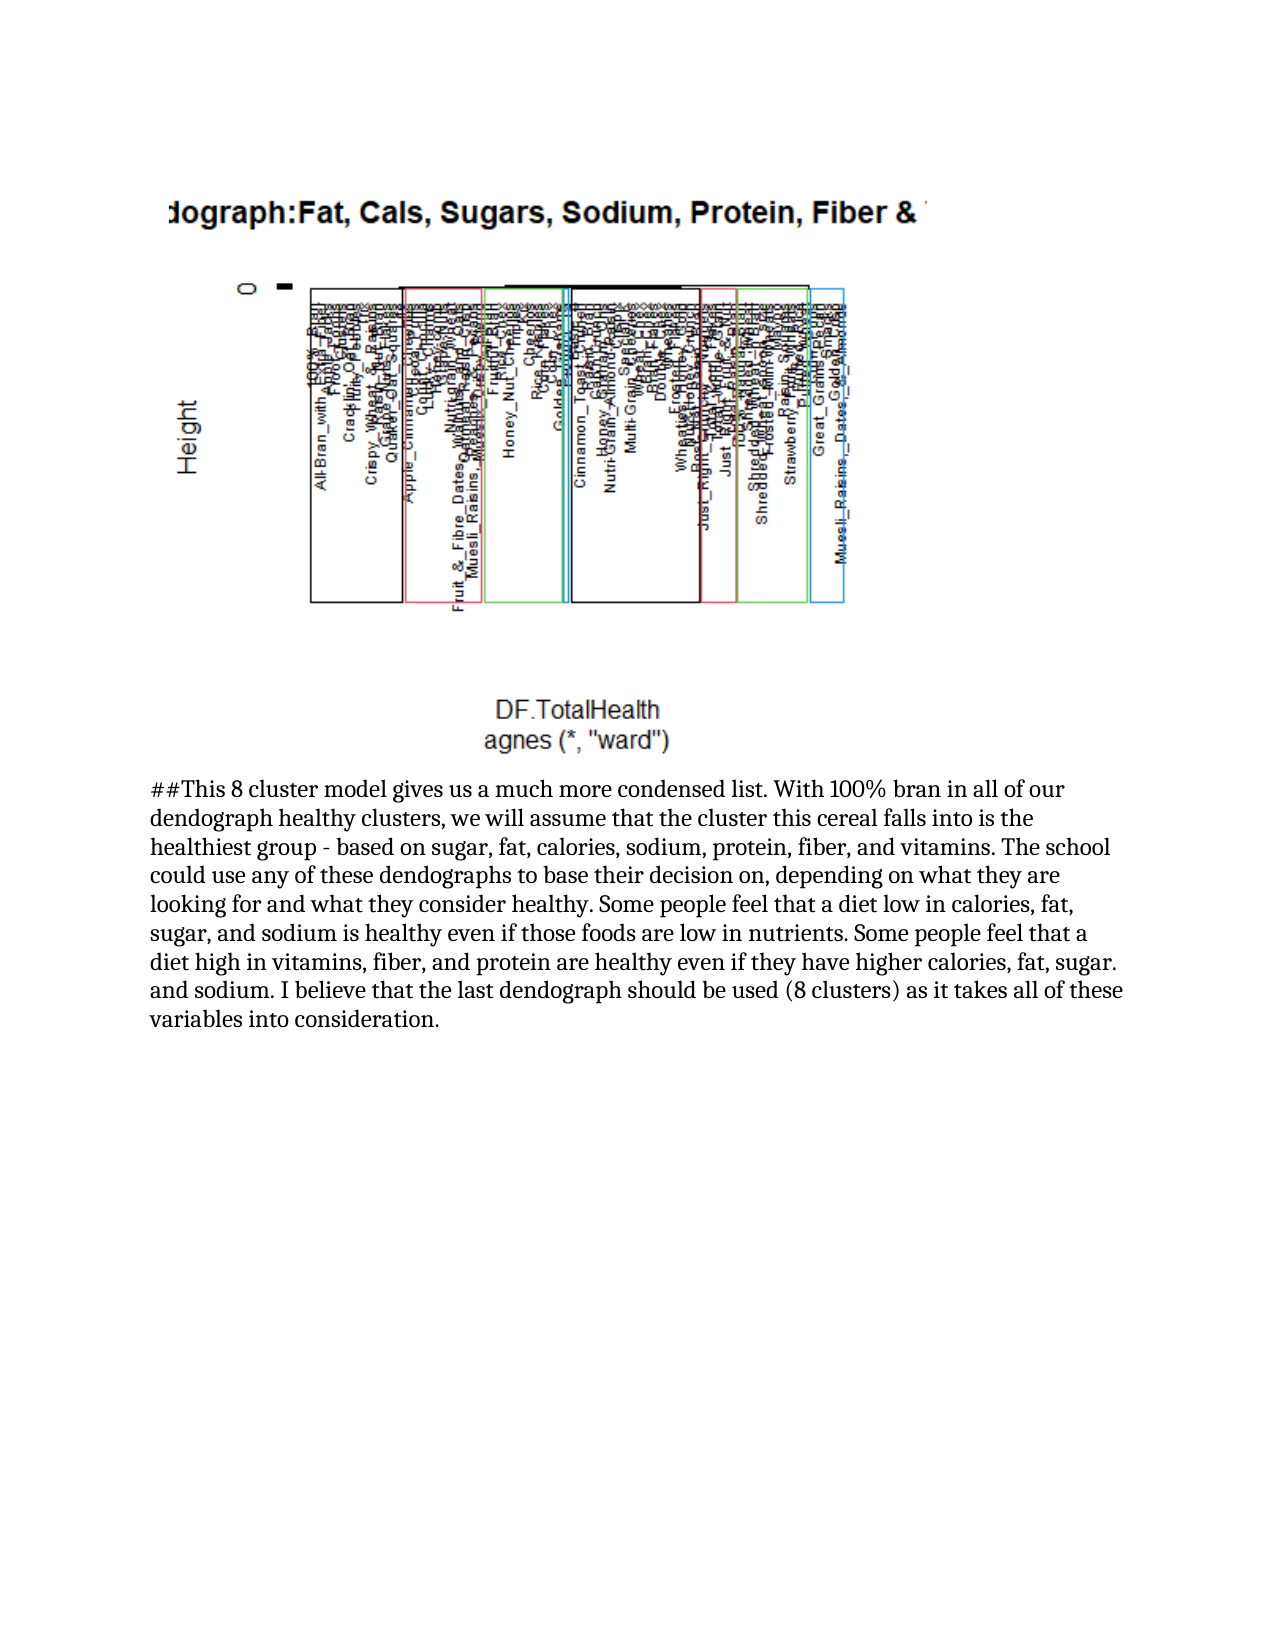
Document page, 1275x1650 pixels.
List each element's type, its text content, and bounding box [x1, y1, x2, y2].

text ##This 8 cluster model gives us a much more condensed list. With 100% bran in all of our dendograph healthy clusters, we will assume that the cluster this cereal falls into is the healthiest group - based on sugar, fat, calories, sodium, protein, fiber, and vitamins. The school could use any of these dendographs to base their decision on, depending on what they are looking for and what they consider healthy. Some people feel that a diet low in calories, fat, sugar, and sodium is healthy even if those foods are low in nutrients. Some people feel that a diet high in vitamins, fiber, and protein are healthy even if they have higher calories, fat, sugar. and sodium. I believe that the last dendograph should be used (8 clusters) as it takes all of these variables into consideration. [150, 775, 1125, 1034]
picture [168, 150, 927, 757]
